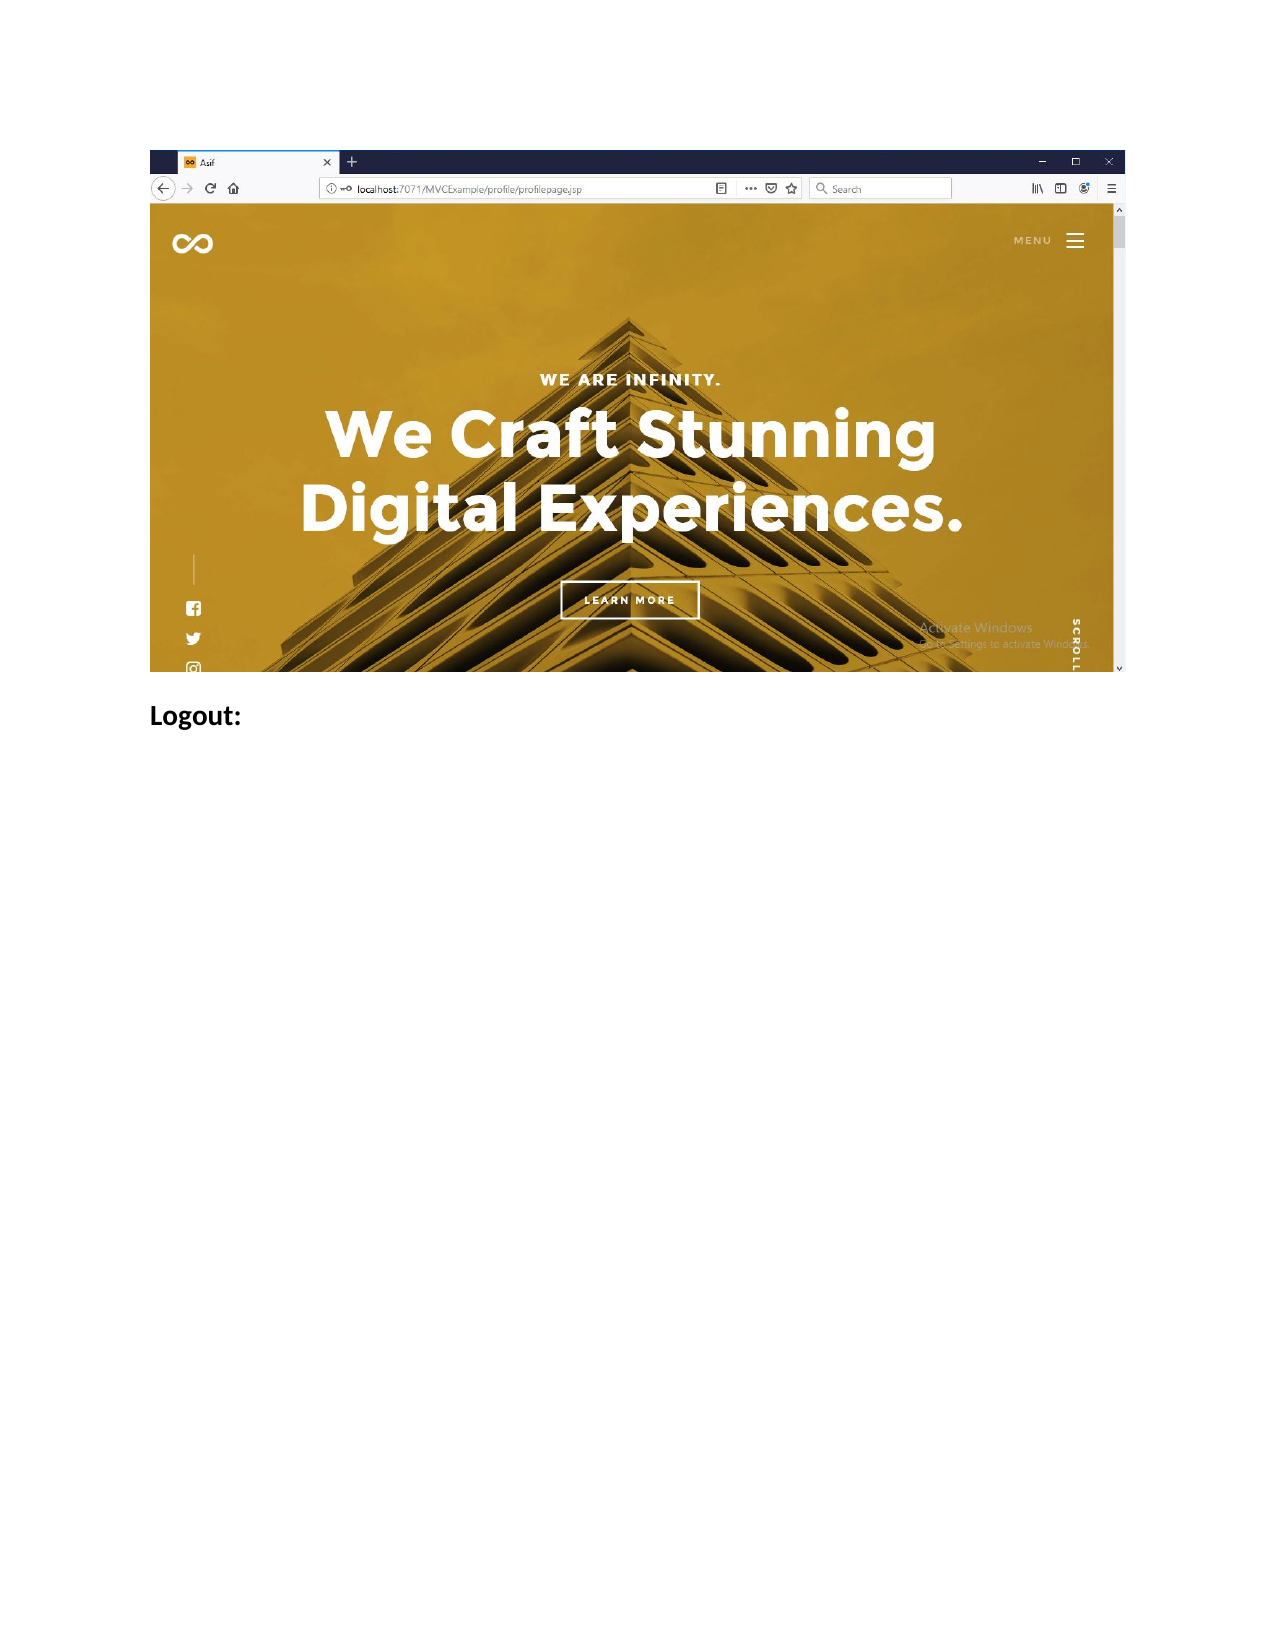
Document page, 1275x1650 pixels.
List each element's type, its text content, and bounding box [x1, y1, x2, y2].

text Logout: [150, 697, 1125, 733]
picture [150, 150, 1125, 672]
